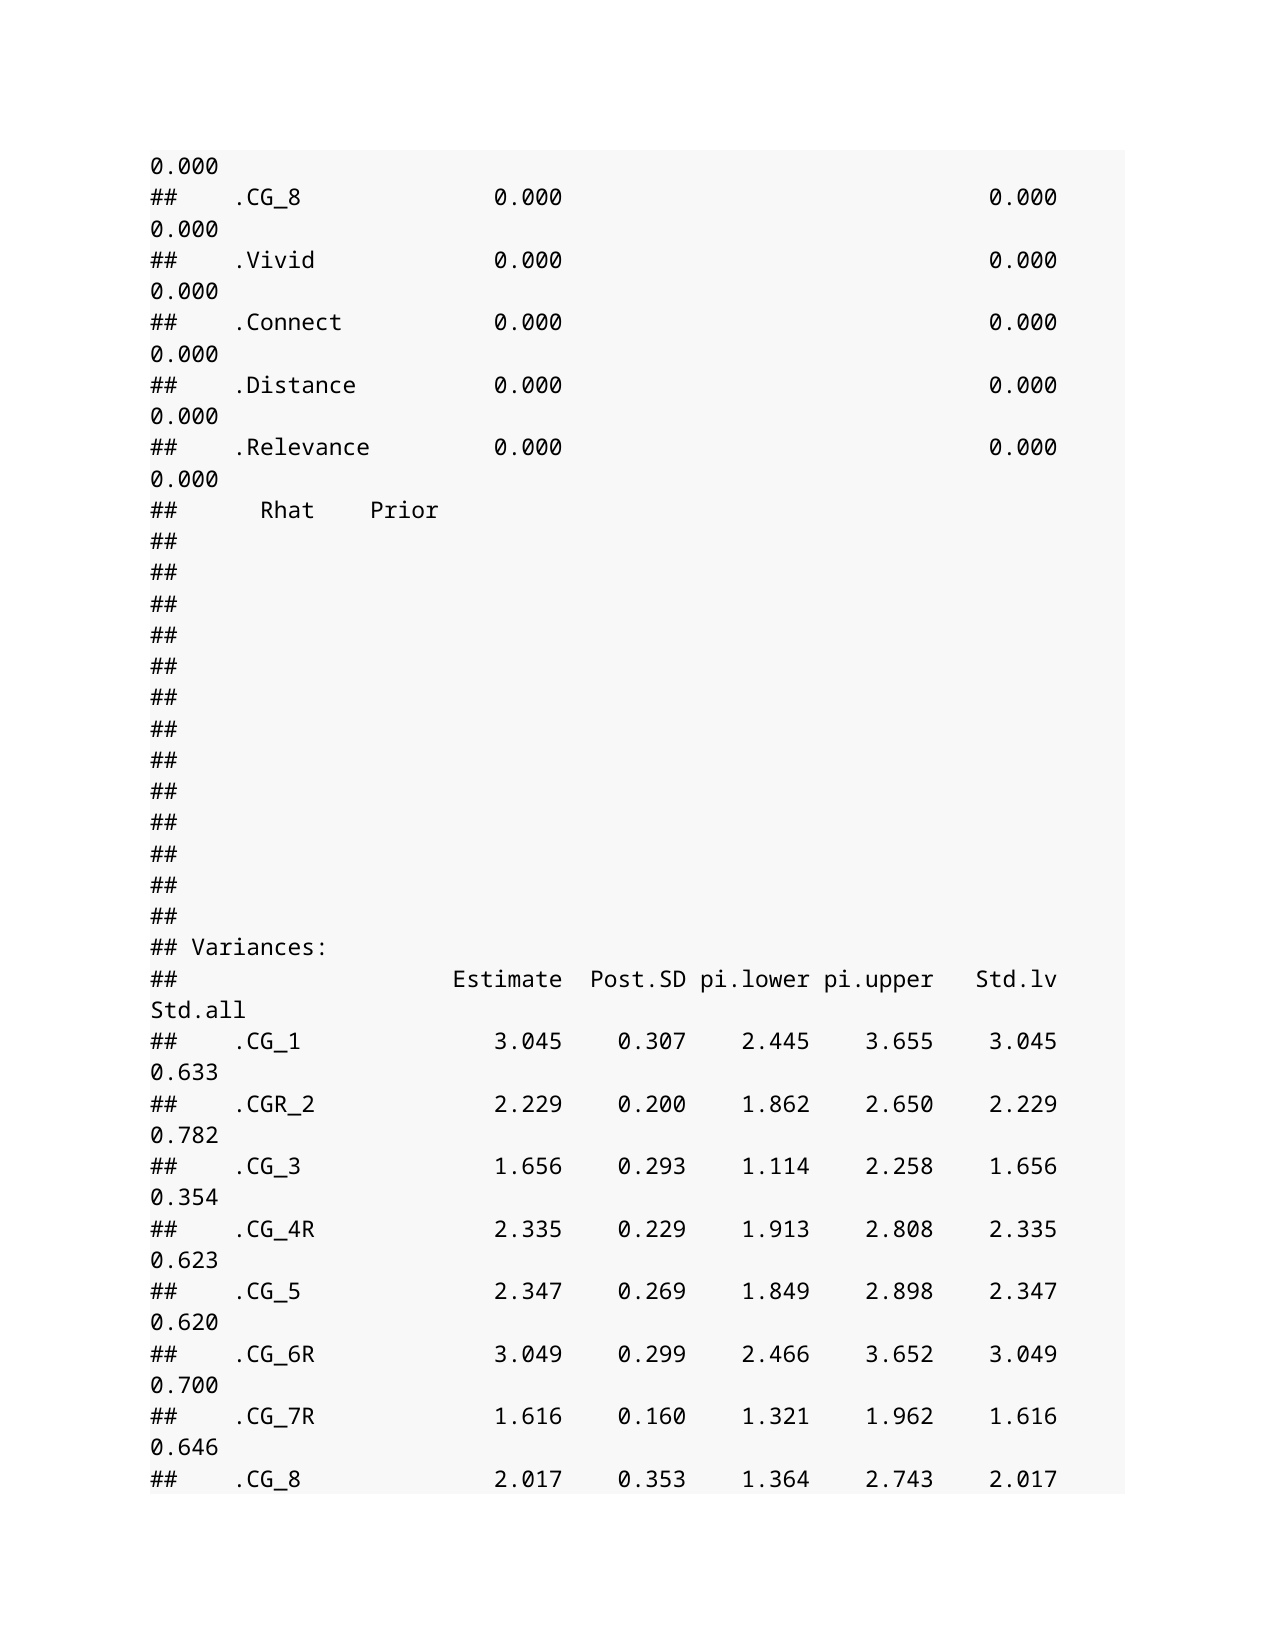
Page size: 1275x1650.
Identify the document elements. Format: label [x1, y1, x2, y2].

text [150, 150, 1125, 1494]
